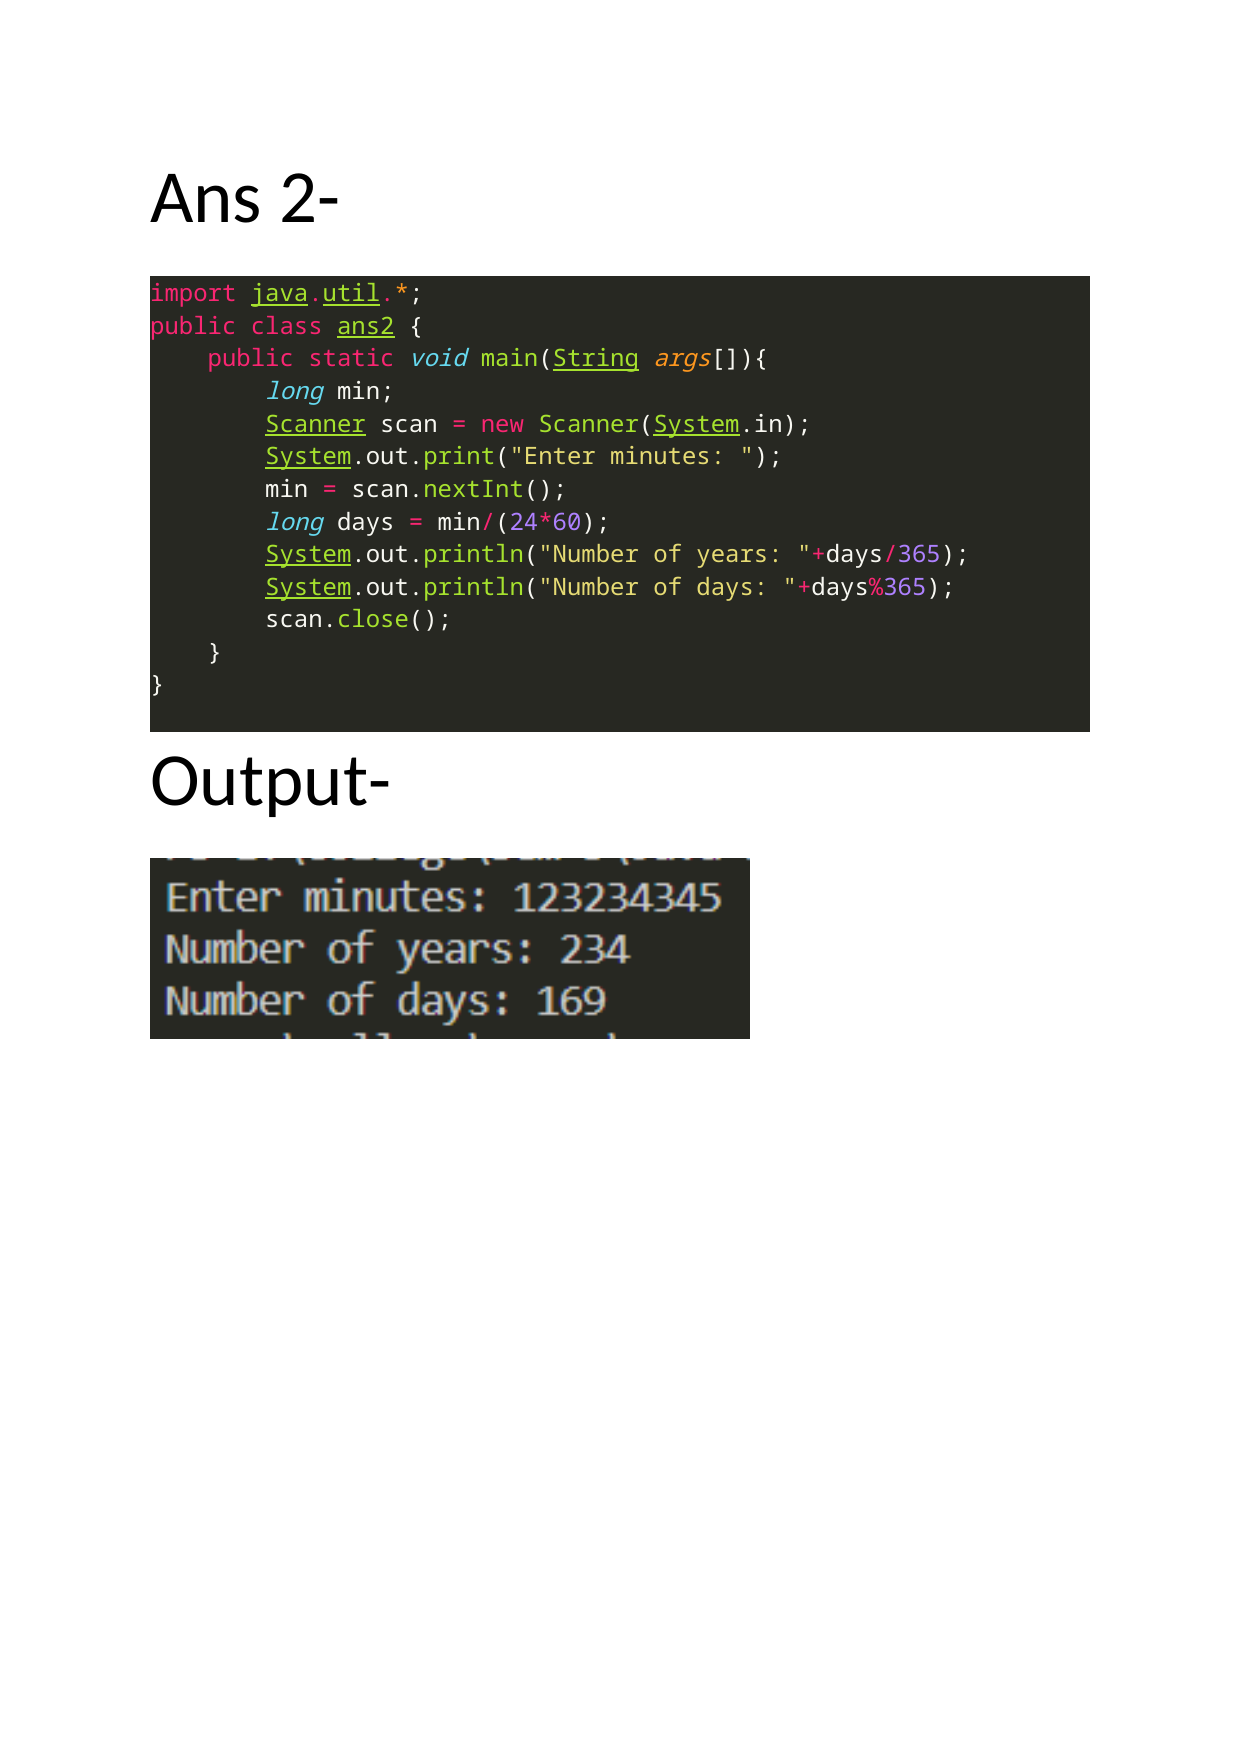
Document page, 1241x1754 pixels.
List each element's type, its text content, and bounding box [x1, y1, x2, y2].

text public static void main(String args[]){ [150, 341, 1090, 374]
text long min; [150, 374, 1090, 406]
text System.out.println("Number of years: "+days/365); [150, 537, 1090, 569]
text System.out.print("Enter minutes: "); [150, 439, 1090, 472]
text public class ans2 { [150, 309, 1090, 341]
text Scanner scan = new Scanner(System.in); [150, 406, 1090, 439]
text System.out.println("Number of days: "+days%365); [150, 569, 1090, 602]
text Output- [150, 732, 1090, 824]
text import java.util.*; [150, 276, 1090, 309]
text scan.close(); [150, 602, 1090, 635]
text Ans 2- [150, 150, 1090, 242]
text } [150, 635, 1090, 667]
text } [150, 667, 1090, 700]
picture [150, 858, 750, 1039]
text long days = min/(24*60); [150, 504, 1090, 537]
text min = scan.nextInt(); [150, 472, 1090, 504]
